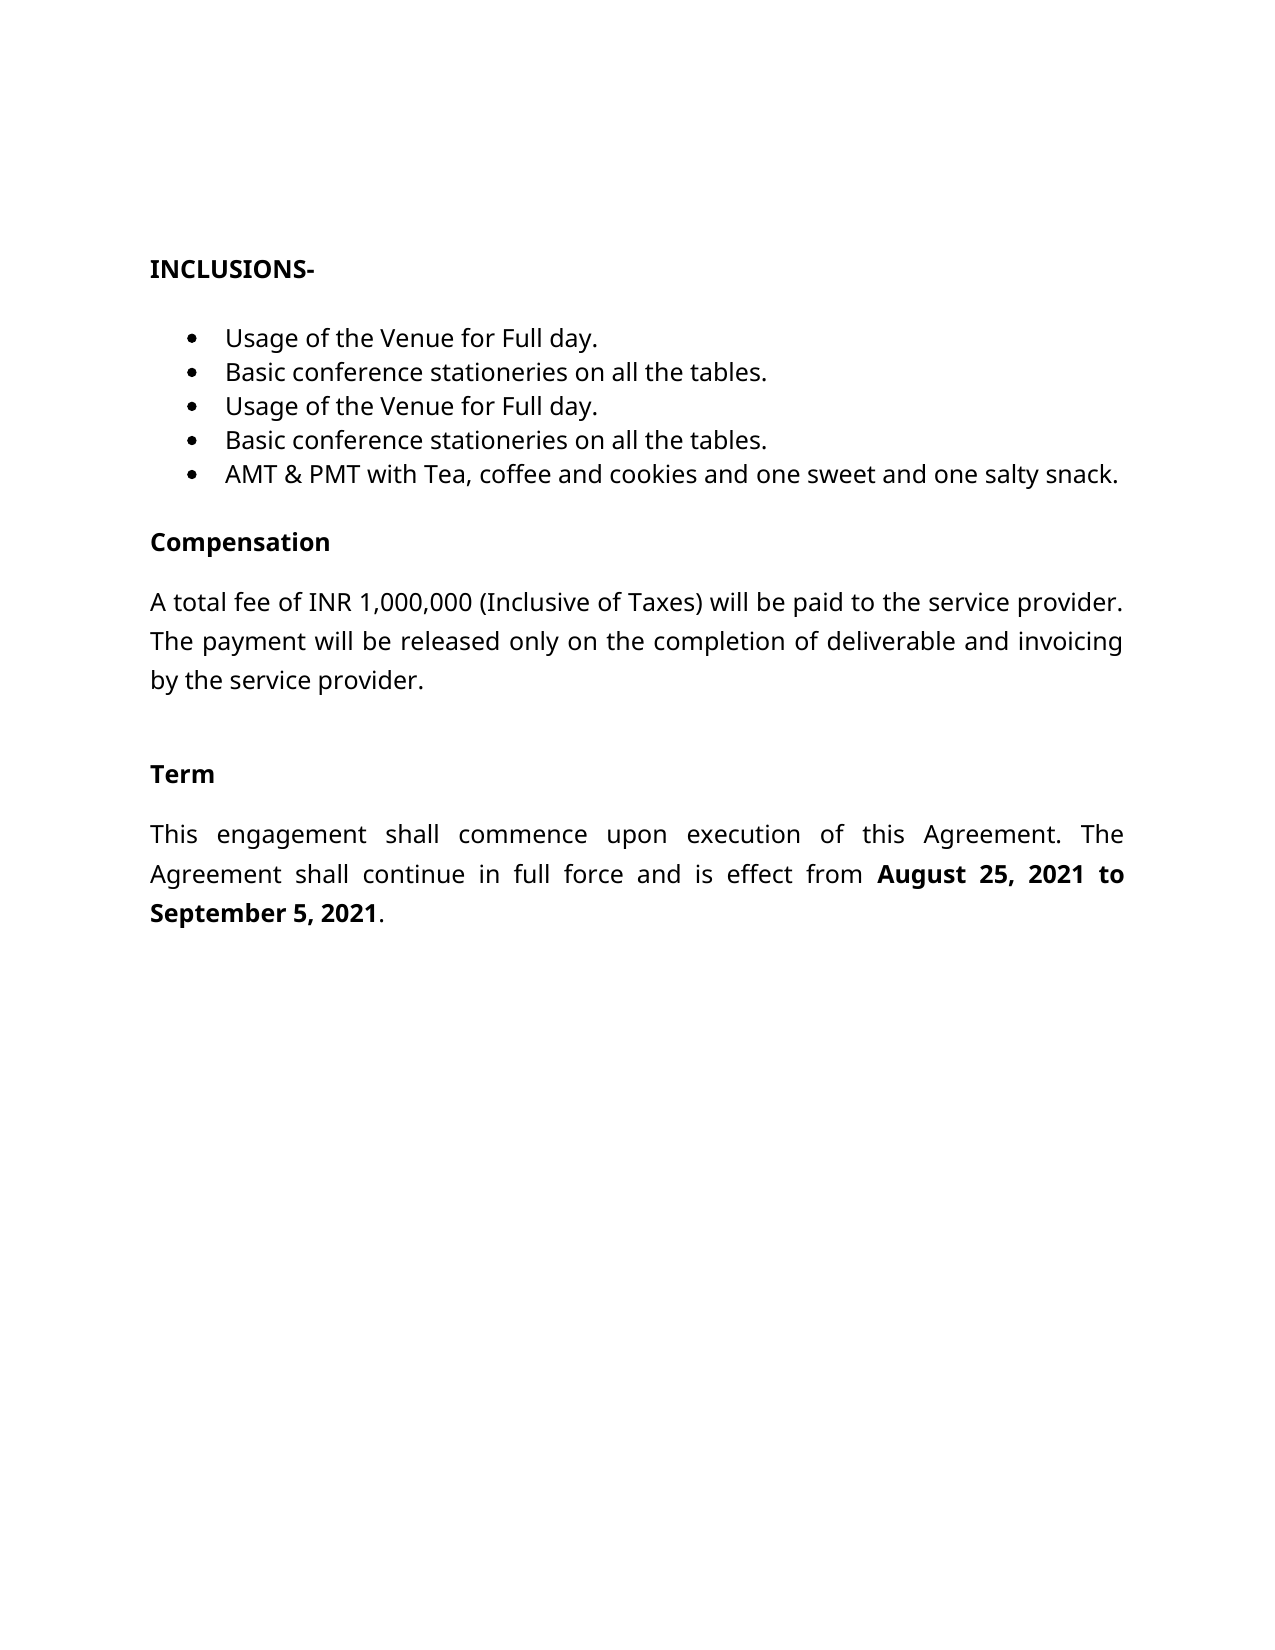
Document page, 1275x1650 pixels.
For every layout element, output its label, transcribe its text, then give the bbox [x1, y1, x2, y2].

text INCLUSIONS- [150, 252, 1125, 286]
list Basic conference stationeries on all the tables. [187, 354, 1125, 388]
list Basic conference stationeries on all the tables. [187, 422, 1125, 457]
text A total fee of INR 1,000,000 (Inclusive of Taxes) will be paid to the service provider. The payment will be released only on the completion of deliverable and invoicing by the service provider. [150, 585, 1125, 697]
text Term [150, 757, 1125, 791]
text This engagement shall commence upon execution of this Agreement. The Agreement shall continue in full force and is effect from August 25, 2021 to September 5, 2021. [150, 817, 1125, 929]
list Compensation [150, 525, 1125, 559]
list AMT & PMT with Tea, coffee and cookies and one sweet and one salty snack. [187, 457, 1125, 491]
list Usage of the Venue for Full day. [187, 388, 1125, 422]
list Usage of the Venue for Full day. [187, 320, 1125, 354]
